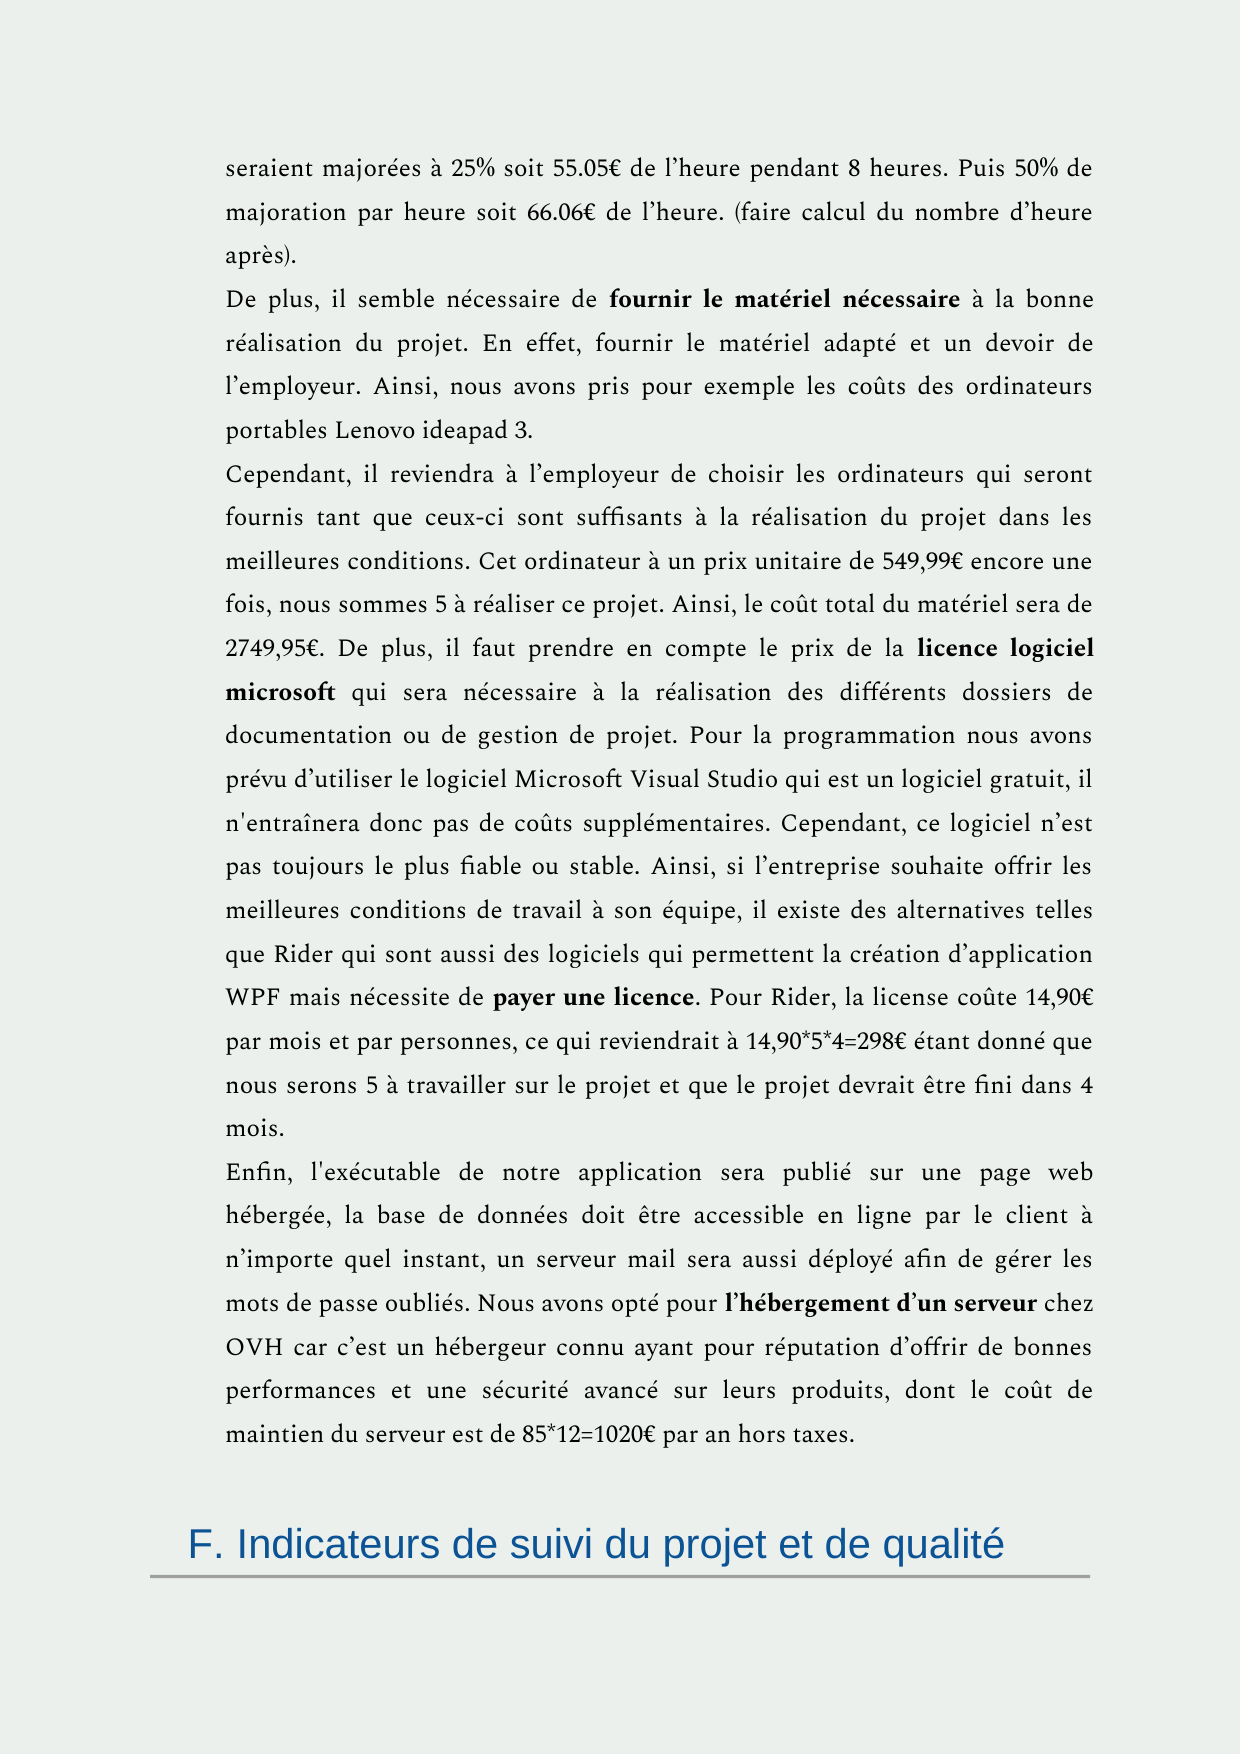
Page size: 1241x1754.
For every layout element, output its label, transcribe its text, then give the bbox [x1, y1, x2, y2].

text De plus, il semble nécessaire de fournir le matériel nécessaire à la bonne réalisation du projet. En effet, fournir le matériel adapté et un devoir de l’employeur. Ainsi, nous avons pris pour exemple les coûts des ordinateurs portables Lenovo ideapad 3. [225, 281, 1094, 450]
text Cependant, il reviendra à l’employeur de choisir les ordinateurs qui seront fournis tant que ceux-ci sont suffisants à la réalisation du projet dans les meilleures conditions. Cet ordinateur à un prix unitaire de 549,99€ encore une fois, nous sommes 5 à réaliser ce projet. Ainsi, le coût total du matériel sera de 2749,95€. De plus, il faut prendre en compte le prix de la licence logiciel microsoft qui sera nécessaire à la réalisation des différents dossiers de documentation ou de gestion de projet. Pour la programmation nous avons prévu d’utiliser le logiciel Microsoft Visual Studio qui est un logiciel gratuit, il n'entraînera donc pas de coûts supplémentaires. Cependant, ce logiciel n’est pas toujours le plus fiable ou stable. Ainsi, si l’entreprise souhaite offrir les meilleures conditions de travail à son équipe, il existe des alternatives telles que Rider qui sont aussi des logiciels qui permettent la création d’application WPF mais nécessite de payer une licence. Pour Rider, la license coûte 14,90€ par mois et par personnes, ce qui reviendrait à 14,90*5*4=298€ étant donné que nous serons 5 à travailler sur le projet et que le projet devrait être fini dans 4 mois. [225, 456, 1094, 1148]
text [225, 150, 1094, 275]
text Enfin, l'exécutable de notre application sera publié sur une page web hébergée, la base de données doit être accessible en ligne par le client à n’importe quel instant, un serveur mail sera aussi déployé afin de gérer les mots de passe oubliés. Nous avons opté pour l’hébergement d’un serveur chez OVH car c’est un hébergeur connu ayant pour réputation d’offrir de bonnes performances et une sécurité avancé sur leurs produits, dont le coût de maintien du serveur est de 85*12=1020€ par an hors taxes. [225, 1154, 1094, 1454]
list Indicateurs de suivi du projet et de qualité [187, 1520, 1094, 1568]
